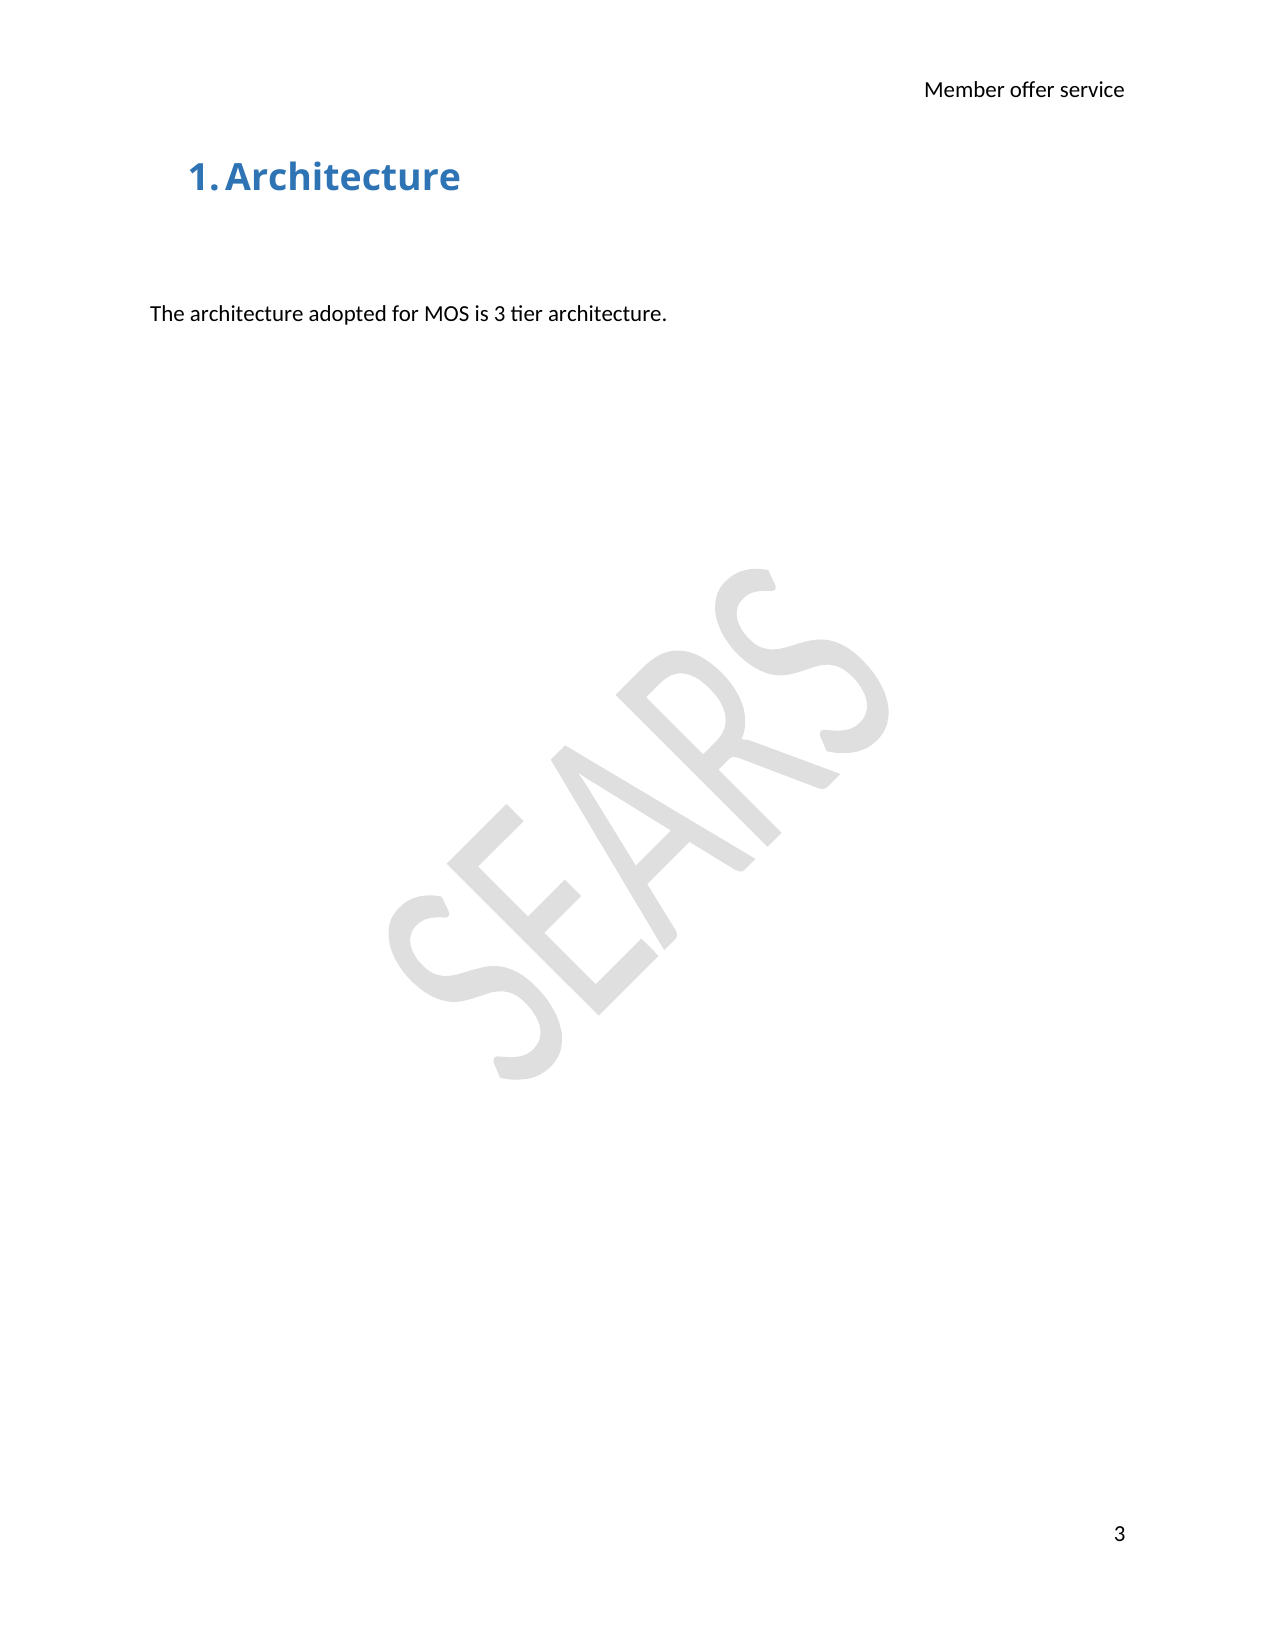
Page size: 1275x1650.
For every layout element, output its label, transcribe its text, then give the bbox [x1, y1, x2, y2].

subtitle Architecture [187, 150, 1125, 201]
text The architecture adopted for MOS is 3 tier architecture. [150, 299, 1125, 327]
